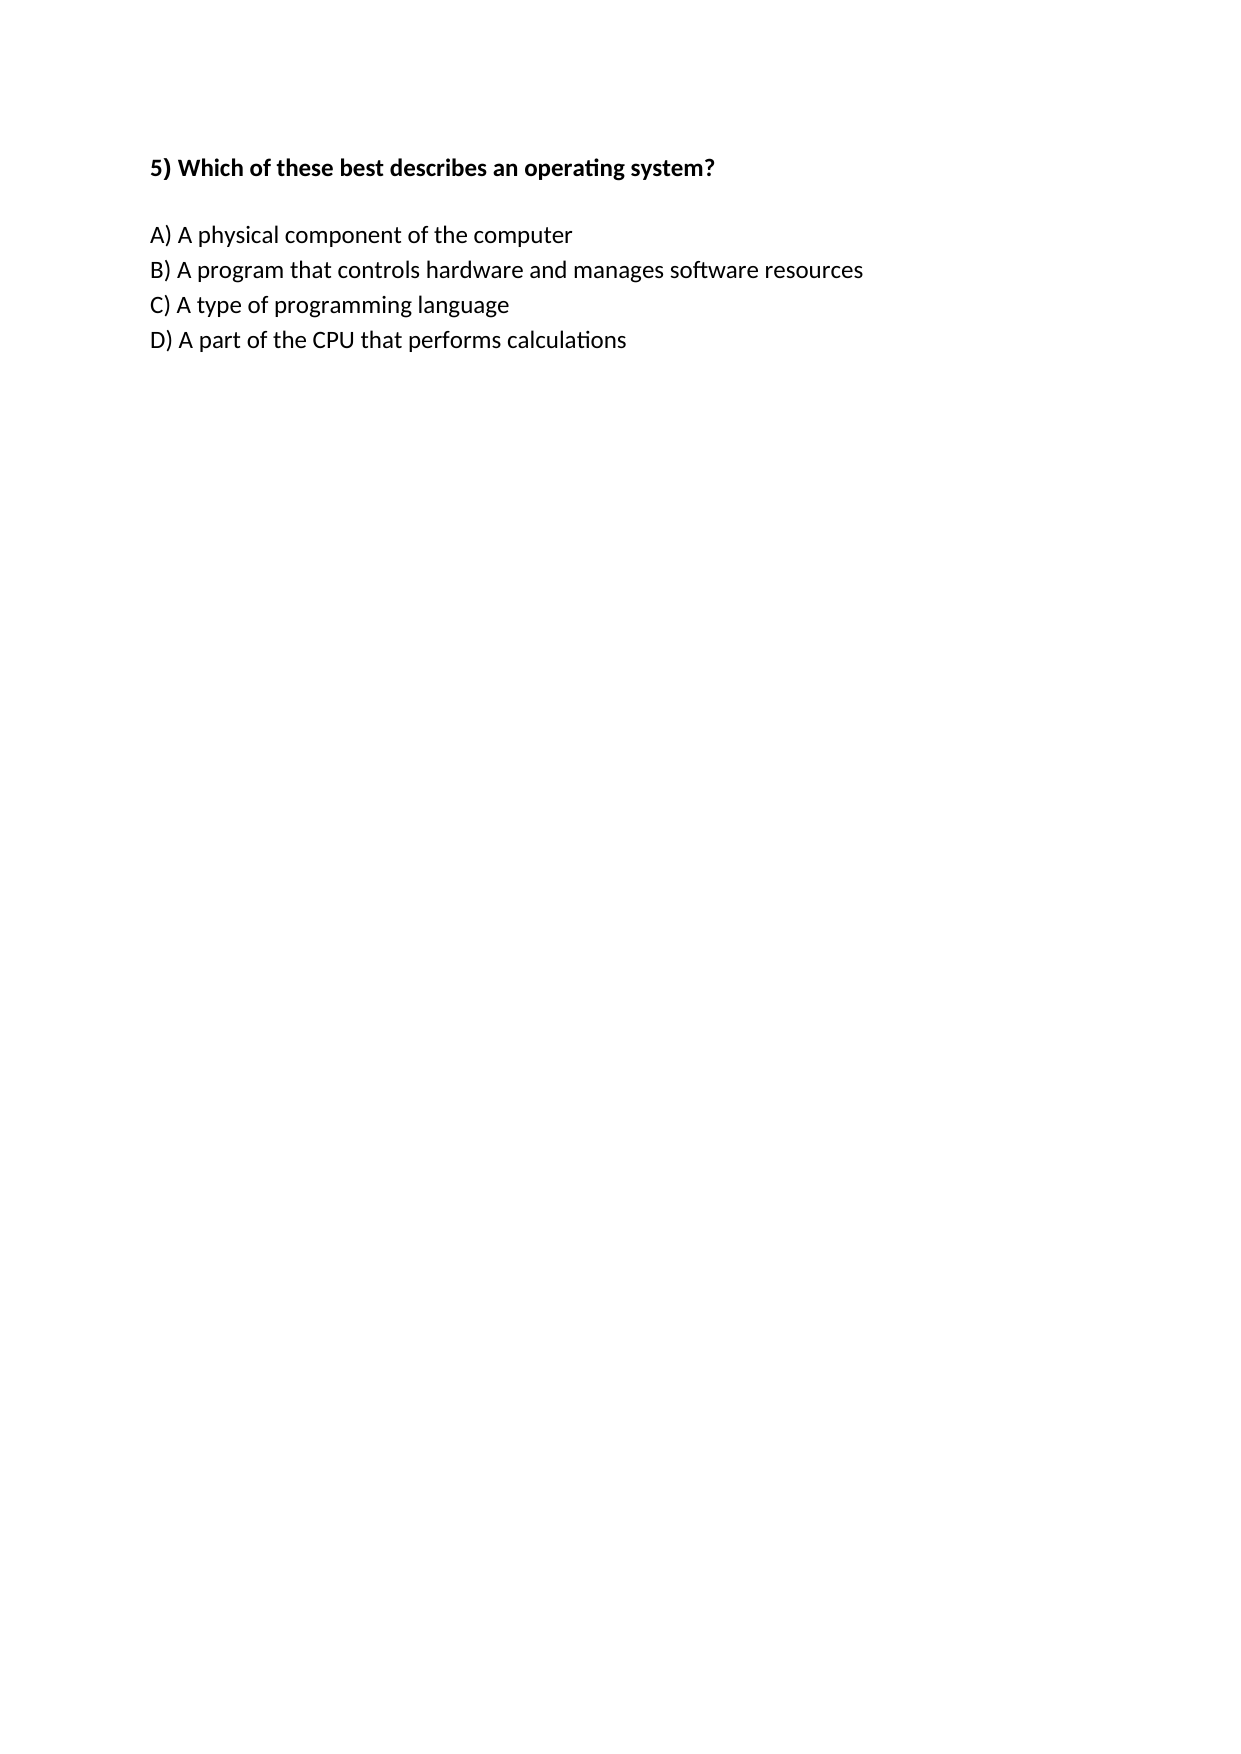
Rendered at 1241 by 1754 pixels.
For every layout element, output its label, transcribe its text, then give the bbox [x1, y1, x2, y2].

text A) A physical component of the computer B) A program that controls hardware and manages software resources C) A type of programming language D) A part of the CPU that performs calculations [150, 184, 1090, 354]
text 5) Which of these best describes an operating system? [150, 150, 1090, 184]
